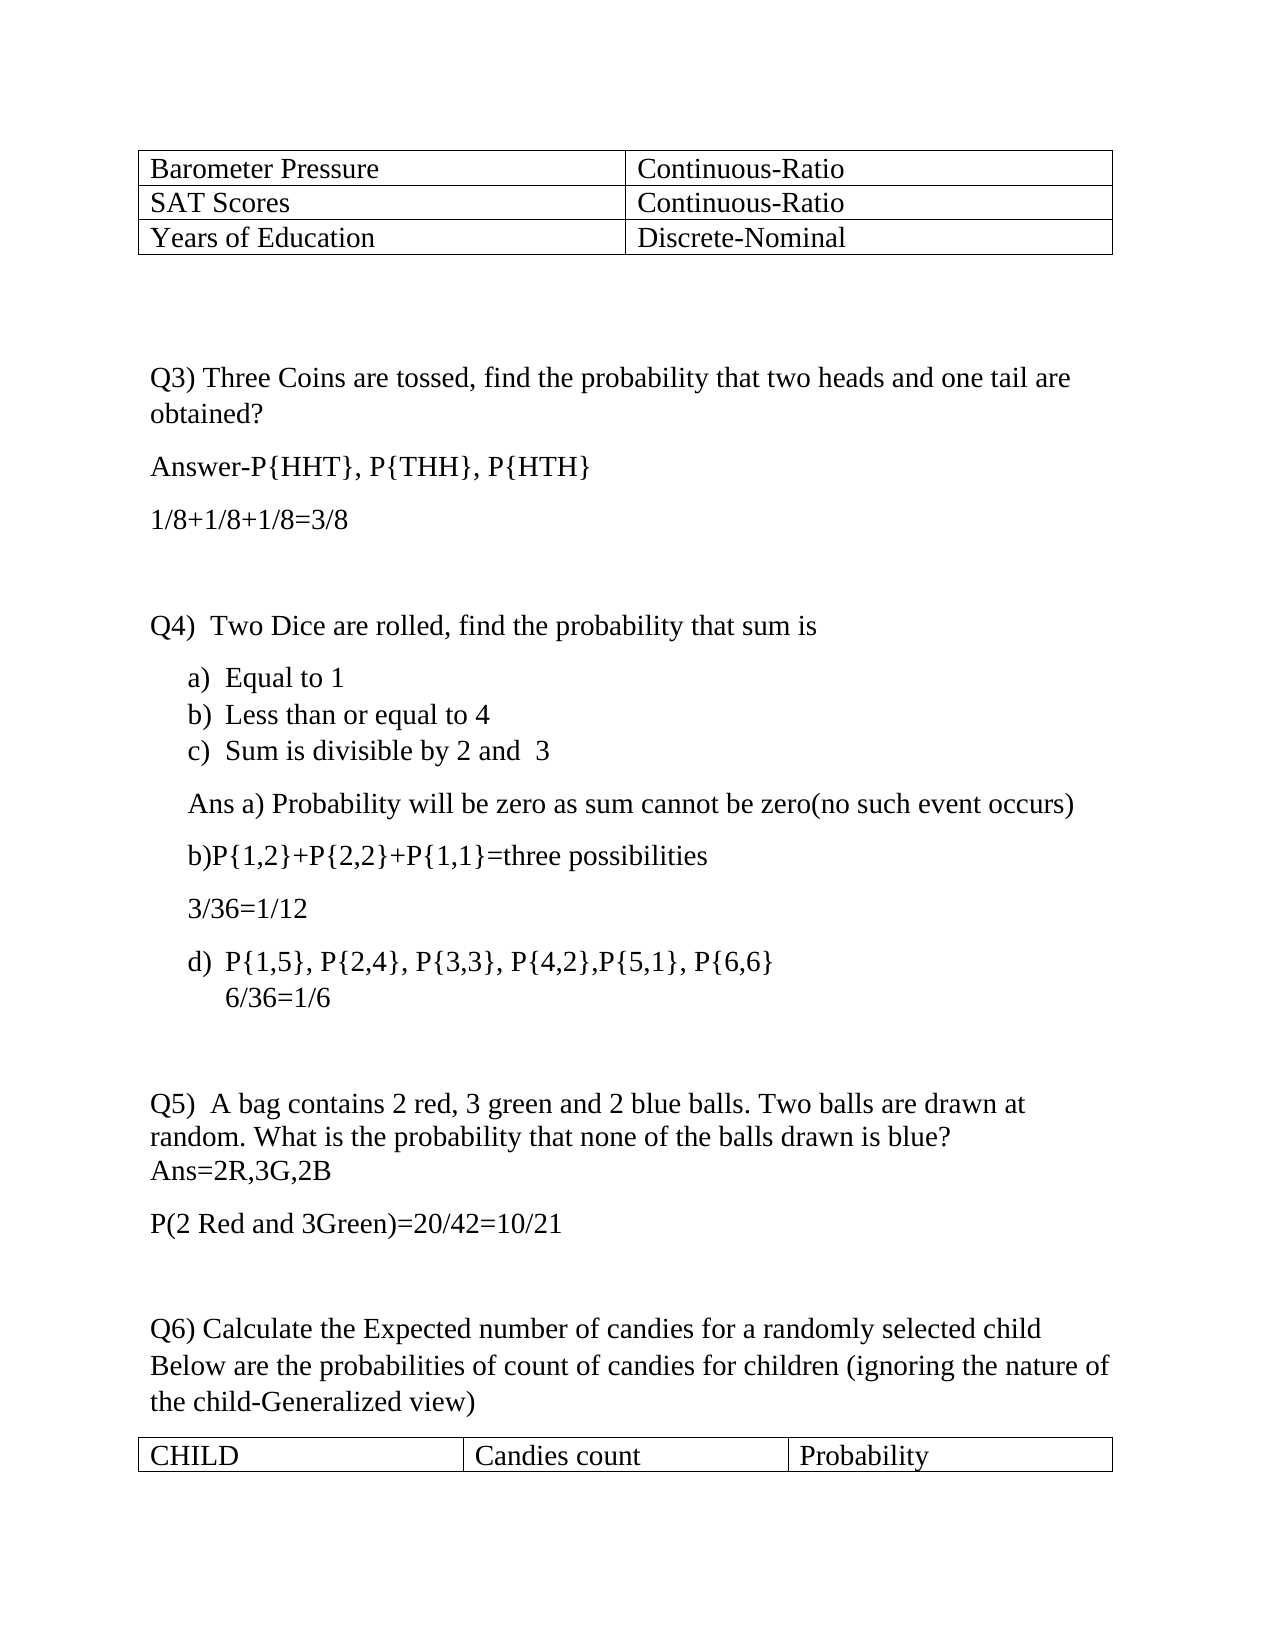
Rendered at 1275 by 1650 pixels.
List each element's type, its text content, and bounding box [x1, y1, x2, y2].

text 3/36=1/12 [187, 891, 1125, 925]
text Q4) Two Dice are rolled, find the probability that sum is [150, 608, 1125, 641]
text Q5) A bag contains 2 red, 3 green and 2 blue balls. Two balls are drawn at random. What is the probability that none of the balls drawn is blue? [150, 1086, 1125, 1153]
list Less than or equal to 4 [187, 697, 1125, 730]
table_header CHILD [139, 1438, 463, 1471]
table_cell Years of Education [139, 220, 625, 254]
table_header Candies count [464, 1438, 788, 1471]
text P(2 Red and 3Green)=20/42=10/21 [150, 1206, 1125, 1239]
text Ans a) Probability will be zero as sum cannot be zero(no such event occurs) [187, 786, 1125, 819]
text b)P{1,2}+P{2,2}+P{1,1}=three possibilities [187, 838, 1125, 872]
text Ans=2R,3G,2B [150, 1153, 1125, 1187]
list Equal to 1 [187, 661, 1125, 694]
table_cell Continuous-Ratio [626, 186, 1112, 219]
list P{1,5}, P{2,4}, P{3,3}, P{4,2},P{5,1}, P{6,6} [187, 944, 1125, 978]
text 1/8+1/8+1/8=3/8 [150, 502, 1125, 536]
table_cell SAT Scores [139, 186, 625, 219]
list 6/36=1/6 [225, 980, 1125, 1014]
table_cell Barometer Pressure [139, 151, 625, 184]
text Answer-P{HHT}, P{THH}, P{HTH} [150, 449, 1125, 483]
text Q6) Calculate the Expected number of candies for a randomly selected child Below are the probabilities of count of candies for children (ignoring the nature of the child-Generalized view) [150, 1311, 1125, 1417]
table_cell Continuous-Ratio [626, 151, 1112, 184]
table_cell Discrete-Nominal [626, 220, 1112, 254]
table_header Probability [789, 1438, 1112, 1471]
list Sum is divisible by 2 and 3 [187, 733, 1125, 766]
text Q3) Three Coins are tossed, find the probability that two heads and one tail are obtained? [150, 360, 1125, 430]
